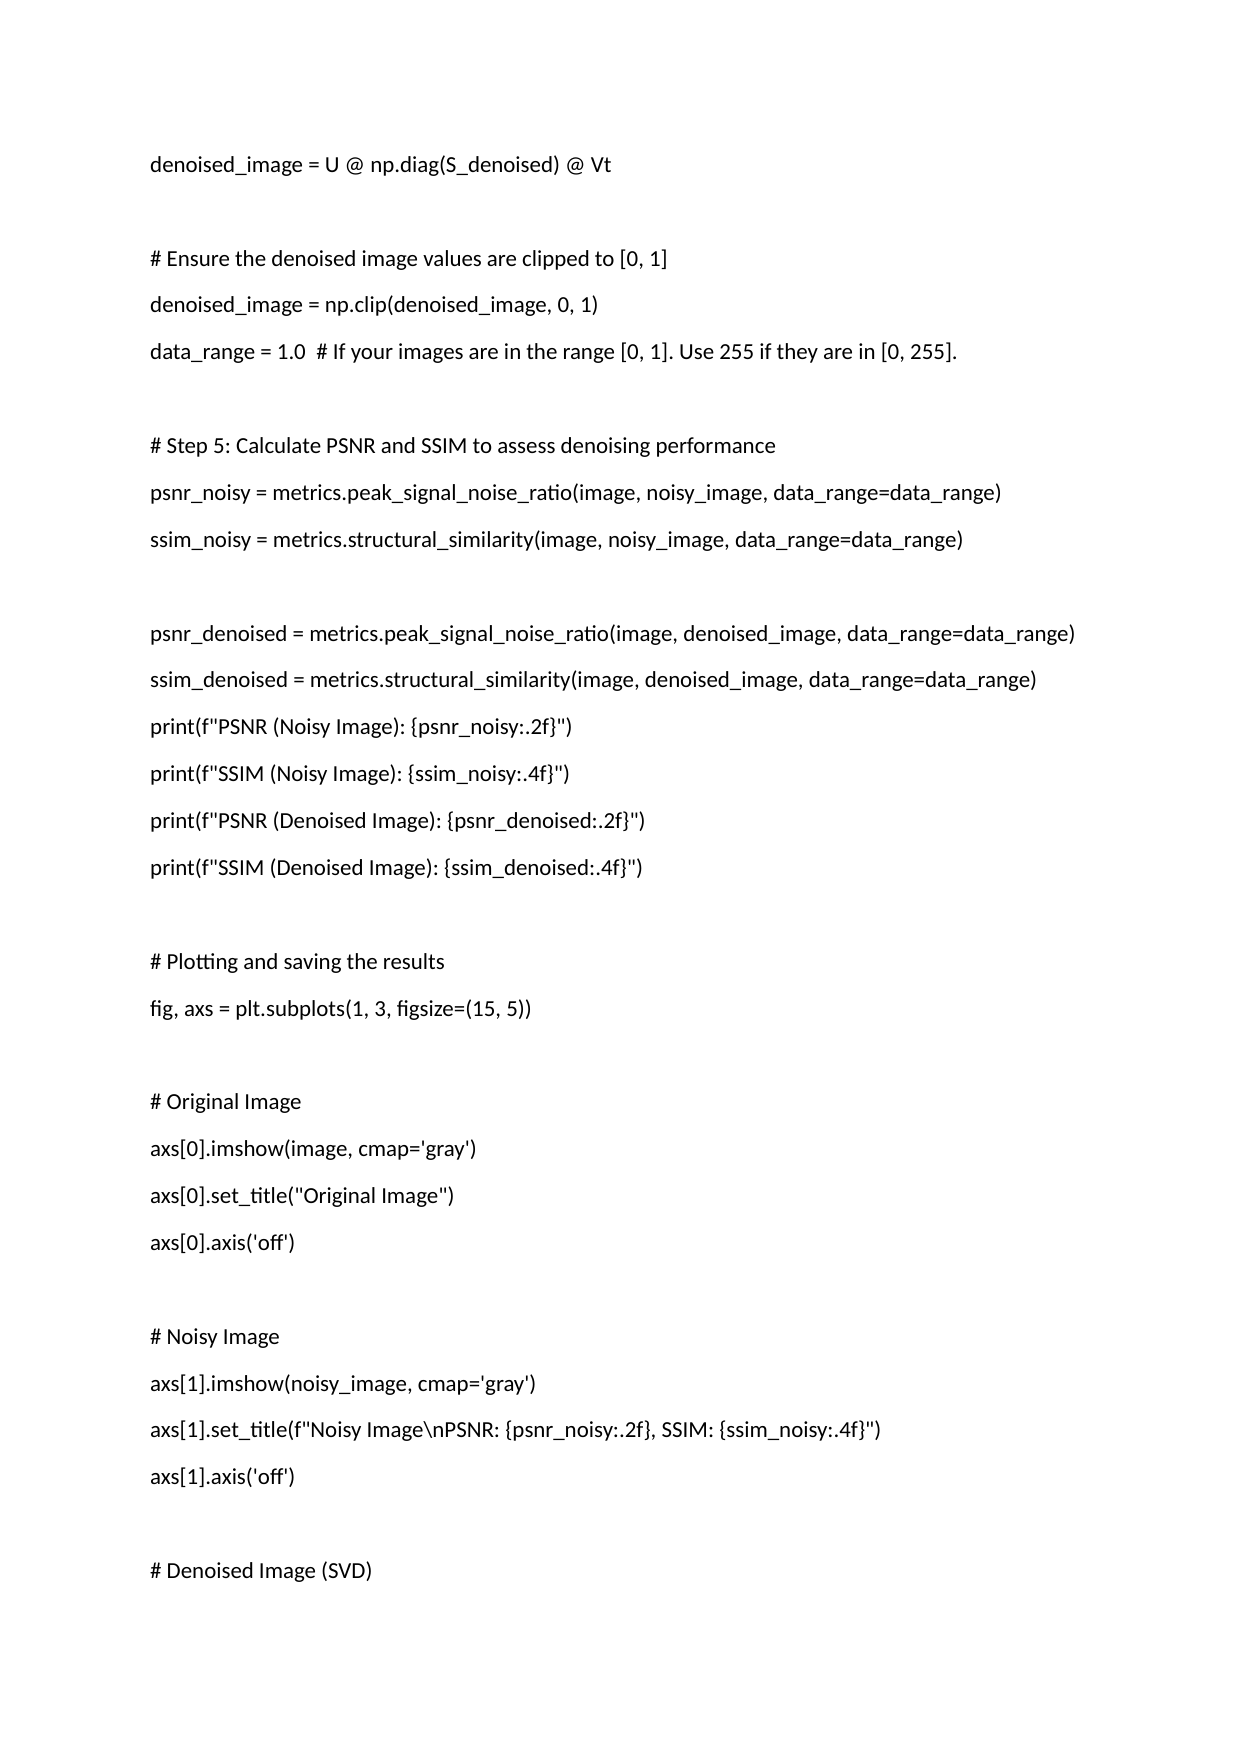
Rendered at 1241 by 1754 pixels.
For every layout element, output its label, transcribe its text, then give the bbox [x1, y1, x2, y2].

text axs[1].axis('off') [150, 1462, 1090, 1491]
text ssim_denoised = metrics.structural_similarity(image, denoised_image, data_range=data_range) [150, 666, 1090, 694]
text axs[0].set_title("Original Image") [150, 1181, 1090, 1209]
text fig, axs = plt.subplots(1, 3, figsize=(15, 5)) [150, 994, 1090, 1022]
text ssim_noisy = metrics.structural_similarity(image, noisy_image, data_range=data_range) [150, 525, 1090, 553]
text print(f"SSIM (Noisy Image): {ssim_noisy:.4f}") [150, 759, 1090, 787]
text denoised_image = np.clip(denoised_image, 0, 1) [150, 291, 1090, 319]
text # Noisy Image [150, 1322, 1090, 1350]
text data_range = 1.0 # If your images are in the range [0, 1]. Use 255 if they are in [0, 255]. [150, 337, 1090, 366]
text axs[1].imshow(noisy_image, cmap='gray') [150, 1369, 1090, 1397]
text psnr_denoised = metrics.peak_signal_noise_ratio(image, denoised_image, data_range=data_range) [150, 619, 1090, 647]
text denoised_image = U @ np.diag(S_denoised) @ Vt [150, 150, 1090, 178]
text axs[1].set_title(f"Noisy Image\nPSNR: {psnr_noisy:.2f}, SSIM: {ssim_noisy:.4f}") [150, 1416, 1090, 1444]
text # Step 5: Calculate PSNR and SSIM to assess denoising performance [150, 431, 1090, 459]
text # Denoised Image (SVD) [150, 1556, 1090, 1584]
text # Ensure the denoised image values are clipped to [0, 1] [150, 244, 1090, 272]
text axs[0].axis('off') [150, 1228, 1090, 1256]
text print(f"SSIM (Denoised Image): {ssim_denoised:.4f}") [150, 853, 1090, 881]
text # Original Image [150, 1087, 1090, 1116]
text axs[0].imshow(image, cmap='gray') [150, 1134, 1090, 1162]
text print(f"PSNR (Denoised Image): {psnr_denoised:.2f}") [150, 806, 1090, 834]
text print(f"PSNR (Noisy Image): {psnr_noisy:.2f}") [150, 712, 1090, 741]
text psnr_noisy = metrics.peak_signal_noise_ratio(image, noisy_image, data_range=data_range) [150, 478, 1090, 506]
text # Plotting and saving the results [150, 947, 1090, 975]
